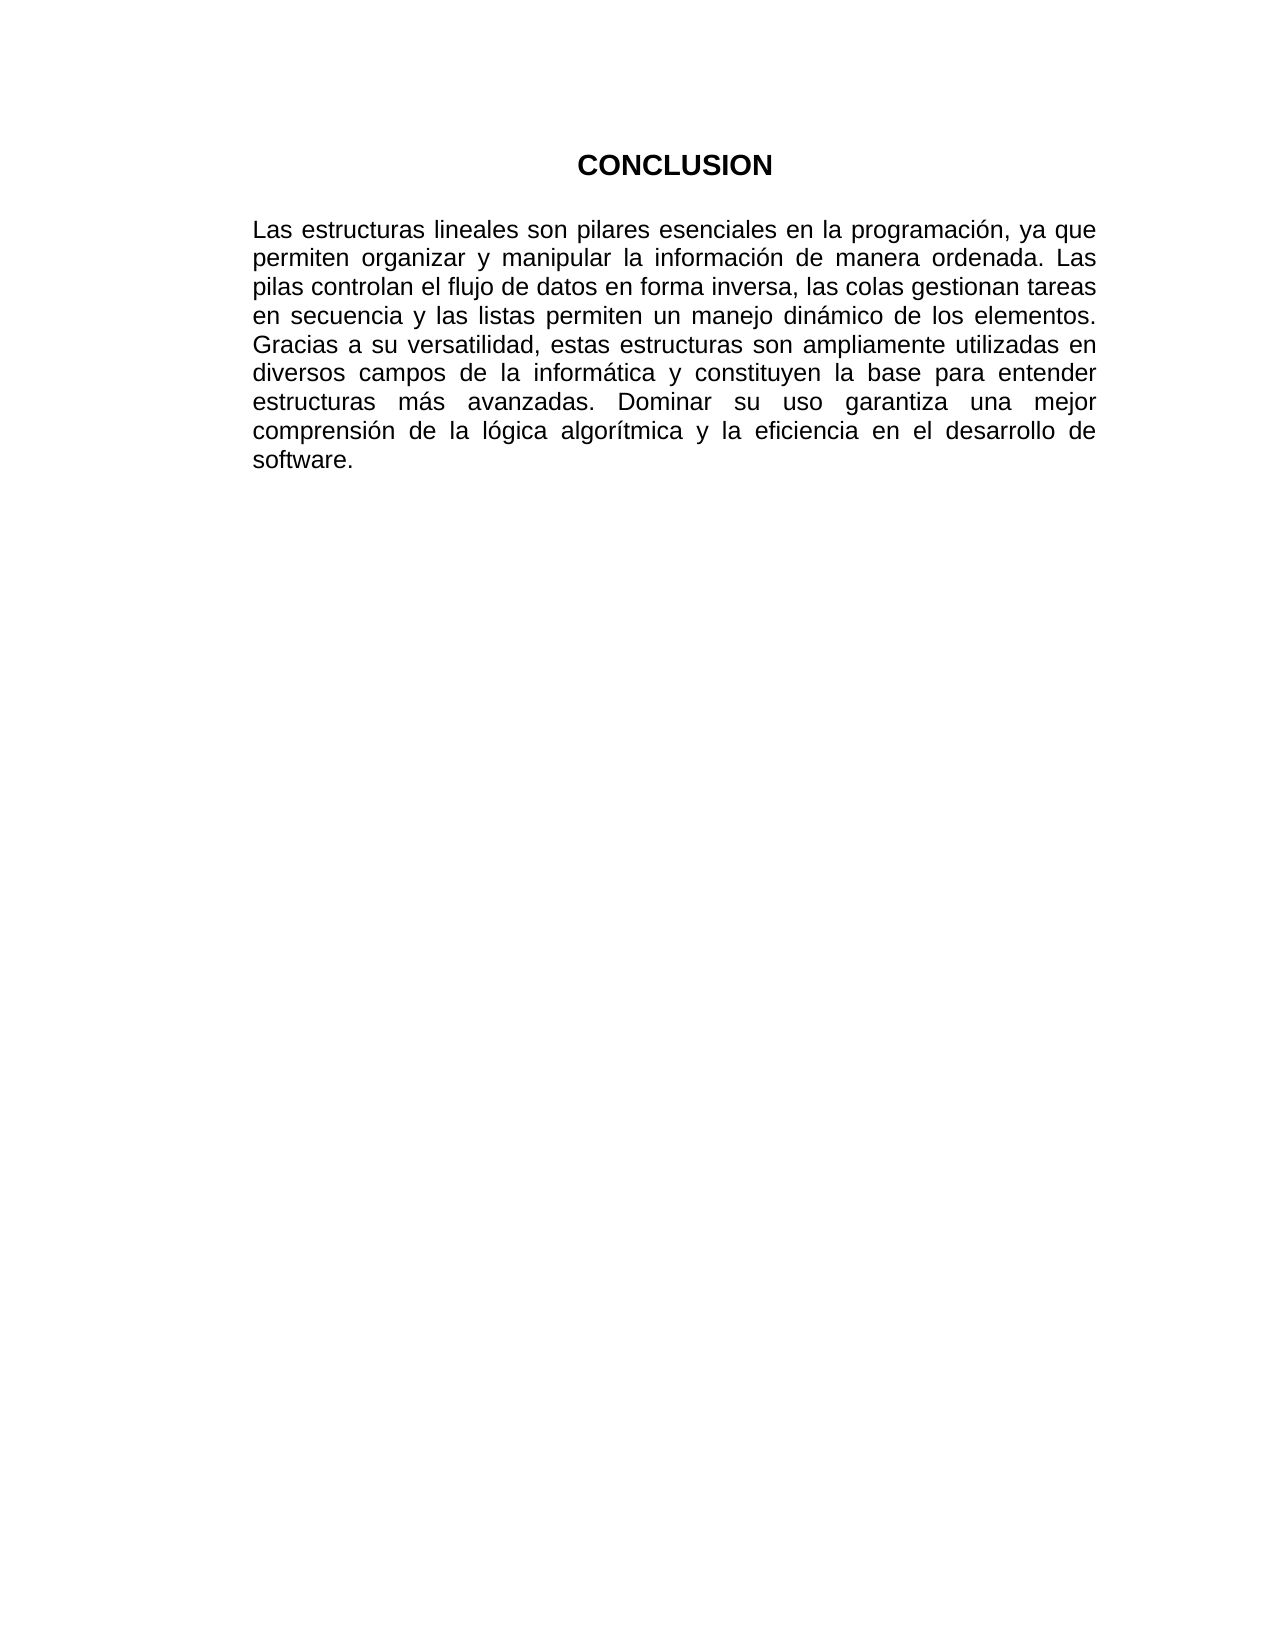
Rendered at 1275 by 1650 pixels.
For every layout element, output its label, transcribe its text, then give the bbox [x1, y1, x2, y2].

list CONCLUSION [252, 148, 1098, 181]
list Las estructuras lineales son pilares esenciales en la programación, ya que permiten organizar y manipular la información de manera ordenada. Las pilas controlan el flujo de datos en forma inversa, las colas gestionan tareas en secuencia y las listas permiten un manejo dinámico de los elementos. Gracias a su versatilidad, estas estructuras son ampliamente utilizadas en diversos campos de la informática y constituyen la base para entender estructuras más avanzadas. Dominar su uso garantiza una mejor comprensión de la lógica algorítmica y la eficiencia en el desarrollo de software. [252, 215, 1098, 505]
